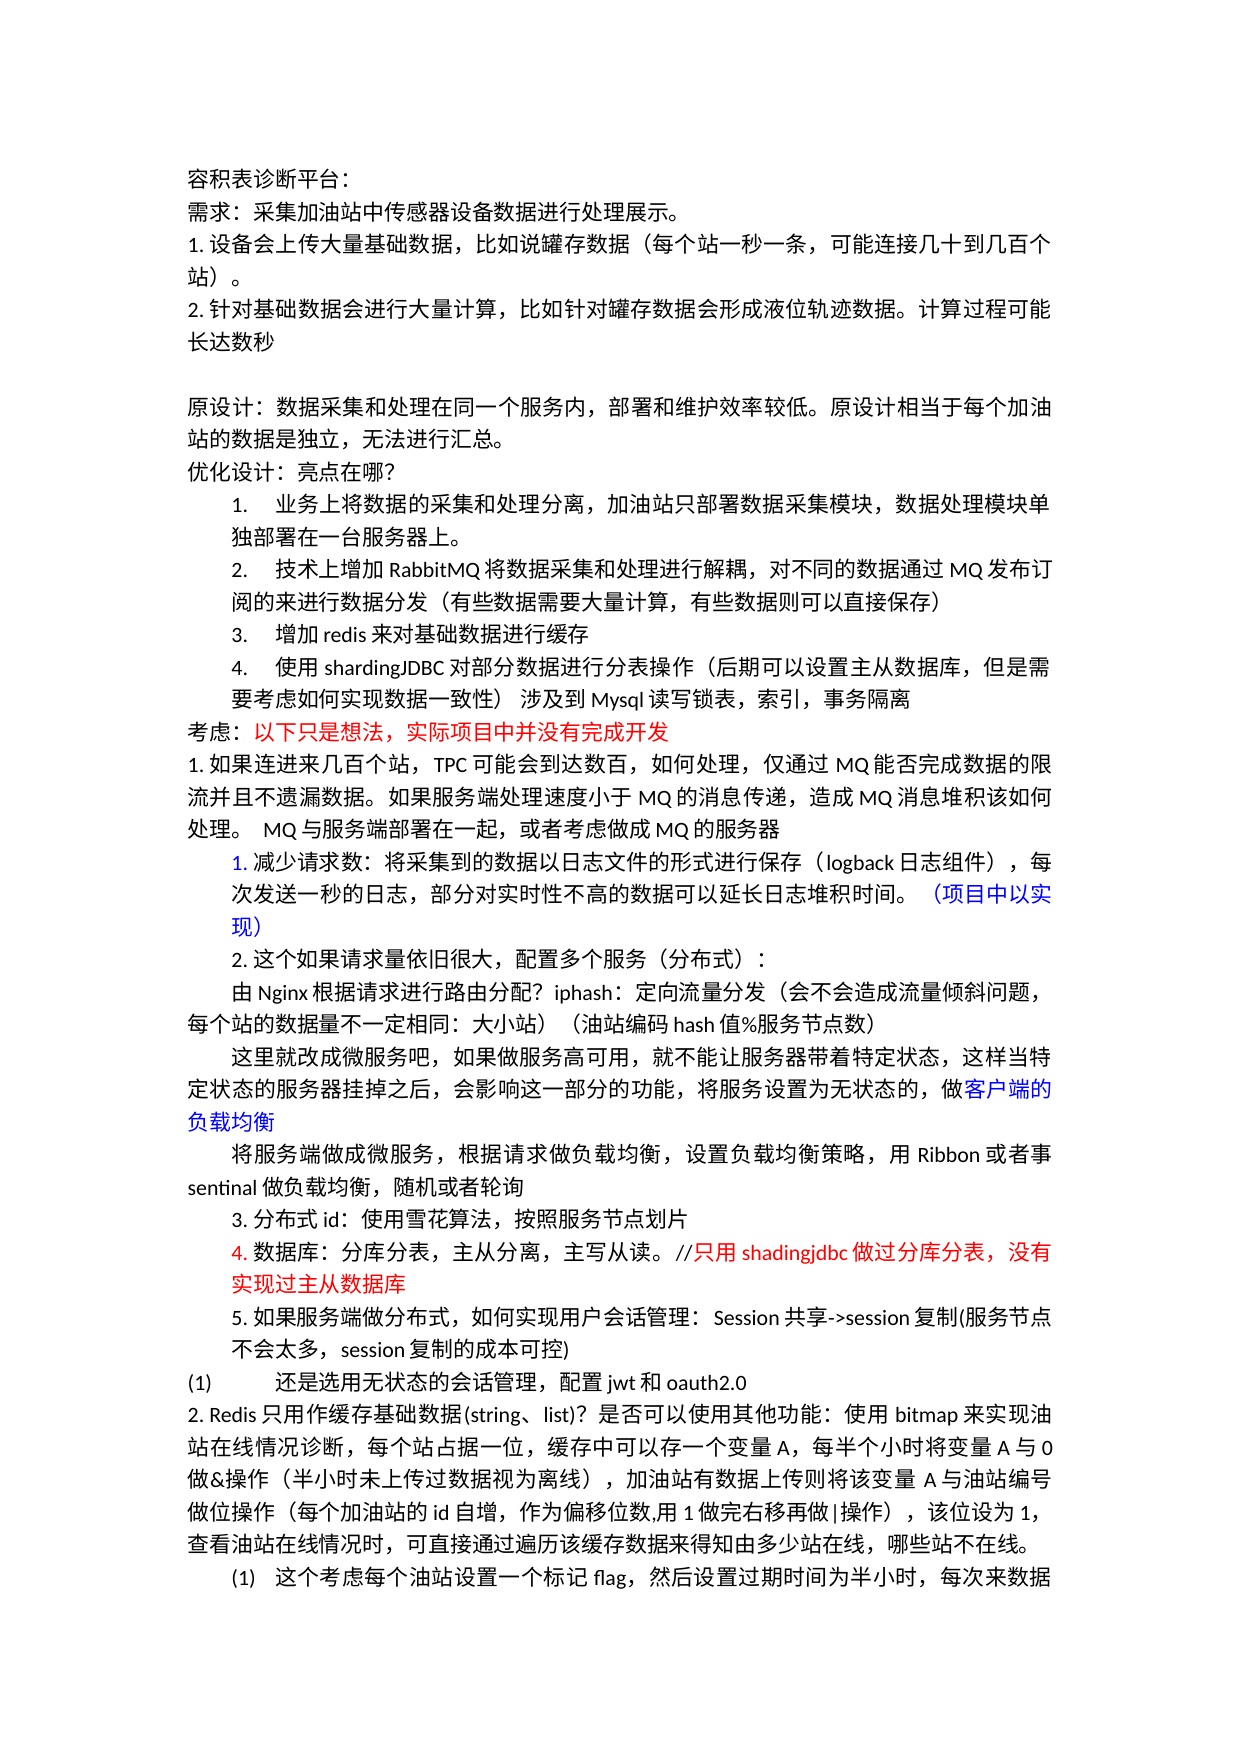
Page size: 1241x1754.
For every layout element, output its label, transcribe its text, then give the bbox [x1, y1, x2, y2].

list Redis只用作缓存基础数据(string、list)？是否可以使用其他功能：使用bitmap来实现油站在线情况诊断，每个站占据一位，缓存中可以存一个变量A，每半个小时将变量A与0做&操作（半小时未上传过数据视为离线），加油站有数据上传则将该变量A与油站编号做位操作（每个加油站的id自增，作为偏移位数,用1做完右移再做|操作），该位设为1，查看油站在线情况时，可直接通过遍历该缓存数据来得知由多少站在线，哪些站不在线。 [187, 1397, 1053, 1559]
list 由Nginx根据请求进行路由分配？iphash：定向流量分发（会不会造成流量倾斜问题，每个站的数据量不一定相同：大小站）（油站编码hash值%服务节点数） [187, 974, 1053, 1039]
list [231, 1559, 1053, 1592]
list 减少请求数：将采集到的数据以日志文件的形式进行保存（logback日志组件），每次发送一秒的日志，部分对实时性不高的数据可以延长日志堆积时间。（项目中以实现） [231, 844, 1053, 942]
list 如果连进来几百个站，TPC可能会到达数百，如何处理，仅通过MQ能否完成数据的限流并且不遗漏数据。如果服务端处理速度小于MQ的消息传递，造成MQ消息堆积该如何处理。 MQ与服务端部署在一起，或者考虑做成MQ的服务器 [187, 747, 1053, 844]
list 这里就改成微服务吧，如果做服务高可用，就不能让服务器带着特定状态，这样当特定状态的服务器挂掉之后，会影响这一部分的功能，将服务设置为无状态的，做客户端的负载均衡 [187, 1039, 1053, 1137]
list 使用shardingJDBC对部分数据进行分表操作（后期可以设置主从数据库，但是需要考虑如何实现数据一致性） 涉及到Mysql读写锁表，索引，事务隔离 [231, 649, 1053, 714]
text 需求：采集加油站中传感器设备数据进行处理展示。 [187, 194, 1053, 227]
list 这个如果请求量依旧很大，配置多个服务（分布式）： [231, 942, 1053, 974]
list 原设计：数据采集和处理在同一个服务内，部署和维护效率较低。原设计相当于每个加油站的数据是独立，无法进行汇总。 [187, 389, 1053, 454]
list 考虑：以下只是想法，实际项目中并没有完成开发 [187, 714, 1053, 747]
list 将服务端做成微服务，根据请求做负载均衡，设置负载均衡策略，用Ribbon或者事sentinal做负载均衡，随机或者轮询 [187, 1137, 1053, 1202]
list 技术上增加RabbitMQ将数据采集和处理进行解耦，对不同的数据通过MQ发布订阅的来进行数据分发（有些数据需要大量计算，有些数据则可以直接保存） [231, 552, 1053, 617]
text 容积表诊断平台： [187, 162, 1053, 194]
list 增加redis来对基础数据进行缓存 [231, 617, 1053, 649]
list 数据库：分库分表，主从分离，主写从读。//只用shadingjdbc做过分库分表，没有实现过主从数据库 [231, 1234, 1053, 1299]
list 设备会上传大量基础数据，比如说罐存数据（每个站一秒一条，可能连接几十到几百个站）。 [187, 227, 1053, 292]
list 优化设计：亮点在哪？ [187, 454, 1053, 487]
list 分布式id：使用雪花算法，按照服务节点划片 [231, 1202, 1053, 1234]
list 如果服务端做分布式，如何实现用户会话管理：Session共享->session复制(服务节点不会太多，session复制的成本可控) [231, 1299, 1053, 1364]
list 还是选用无状态的会话管理，配置jwt和oauth2.0 [187, 1364, 1053, 1397]
list 业务上将数据的采集和处理分离，加油站只部署数据采集模块，数据处理模块单独部署在一台服务器上。 [231, 487, 1053, 552]
list 针对基础数据会进行大量计算，比如针对罐存数据会形成液位轨迹数据。计算过程可能长达数秒 [187, 292, 1053, 357]
